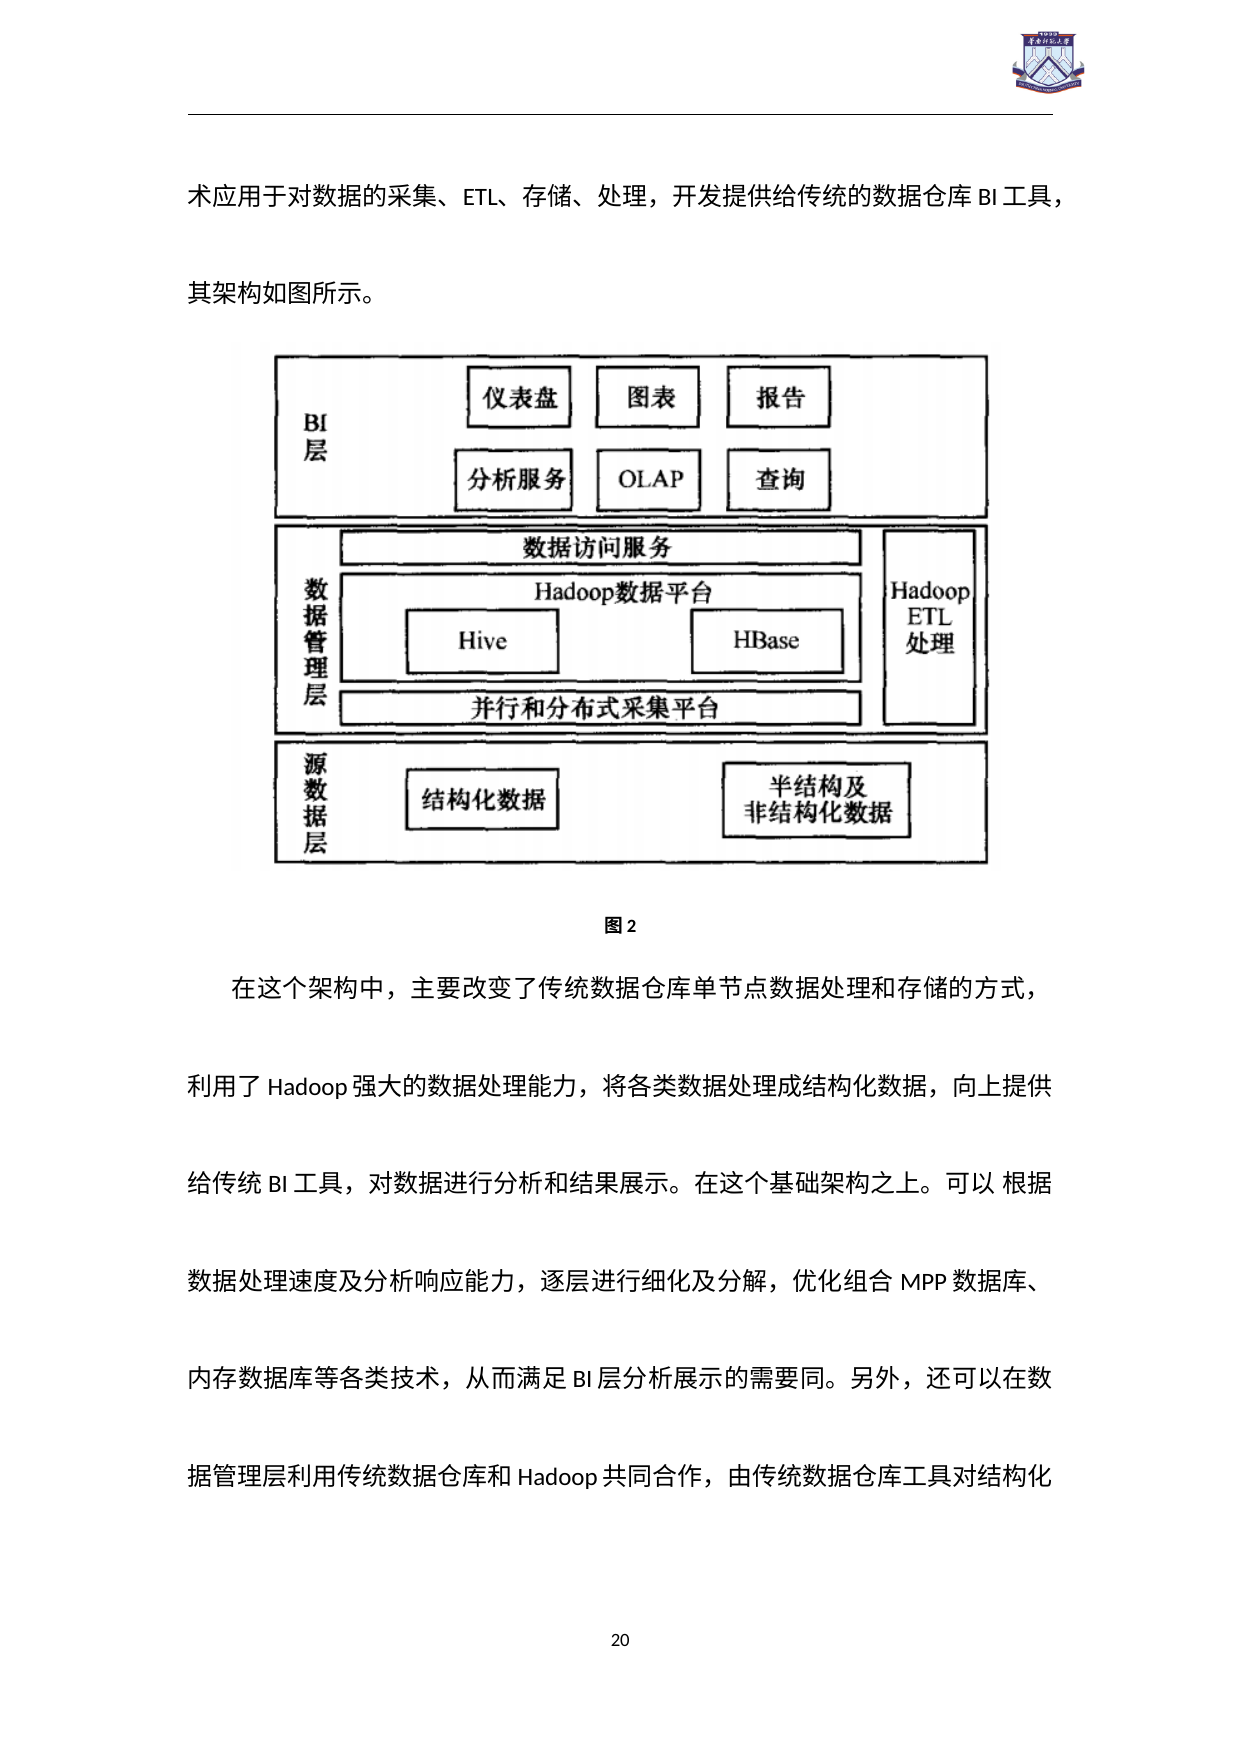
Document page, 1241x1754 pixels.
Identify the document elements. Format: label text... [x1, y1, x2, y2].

picture [228, 342, 1013, 871]
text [187, 162, 1053, 324]
text 图2 [187, 908, 1053, 941]
picture [1011, 30, 1086, 95]
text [187, 954, 1053, 1507]
